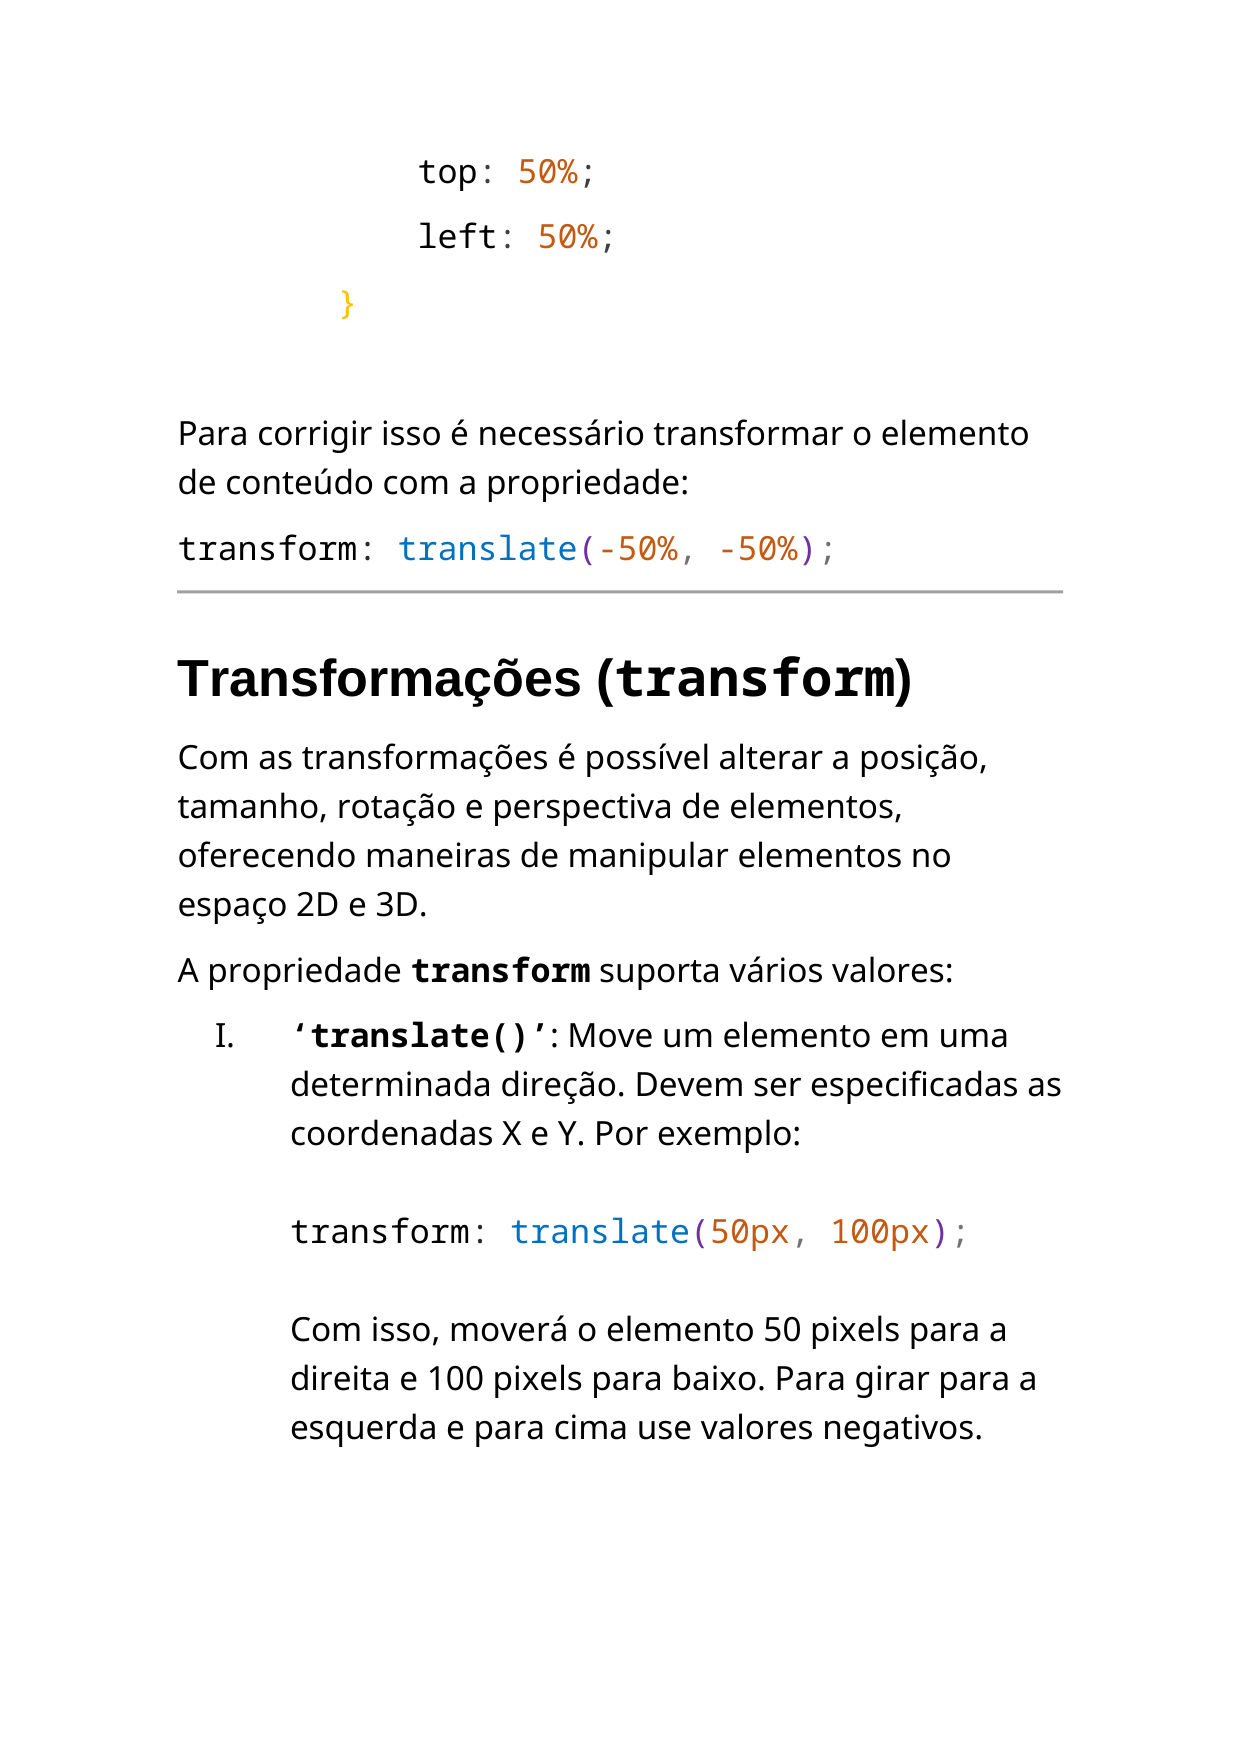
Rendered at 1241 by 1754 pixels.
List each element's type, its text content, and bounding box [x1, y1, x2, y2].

list Com isso, moverá o elemento 50 pixels para a direita e 100 pixels para baixo. Para girar para a esquerda e para cima use valores negativos. [290, 1306, 1063, 1449]
text transform: translate(-50%, -50%); [177, 525, 1063, 570]
text Para corrigir isso é necessário transformar o elemento de conteúdo com a propriedade: [177, 410, 1063, 504]
text Transformações (transform) [177, 641, 1063, 712]
text Com as transformações é possível alterar a posição, tamanho, rotação e perspectiva de elementos, oferecendo maneiras de manipular elementos no espaço 2D e 3D. [177, 734, 1063, 926]
text } [177, 279, 1063, 324]
text top: 50%; [177, 148, 1063, 193]
list ‘translate()’: Move um elemento em uma determinada direção. Devem ser especificadas as coordenadas X e Y. Por exemplo: [215, 1012, 1063, 1155]
list transform: translate(50px, 100px); [290, 1208, 1063, 1253]
text left: 50%; [177, 213, 1063, 259]
text A propriedade transform suporta vários valores: [177, 946, 1063, 992]
